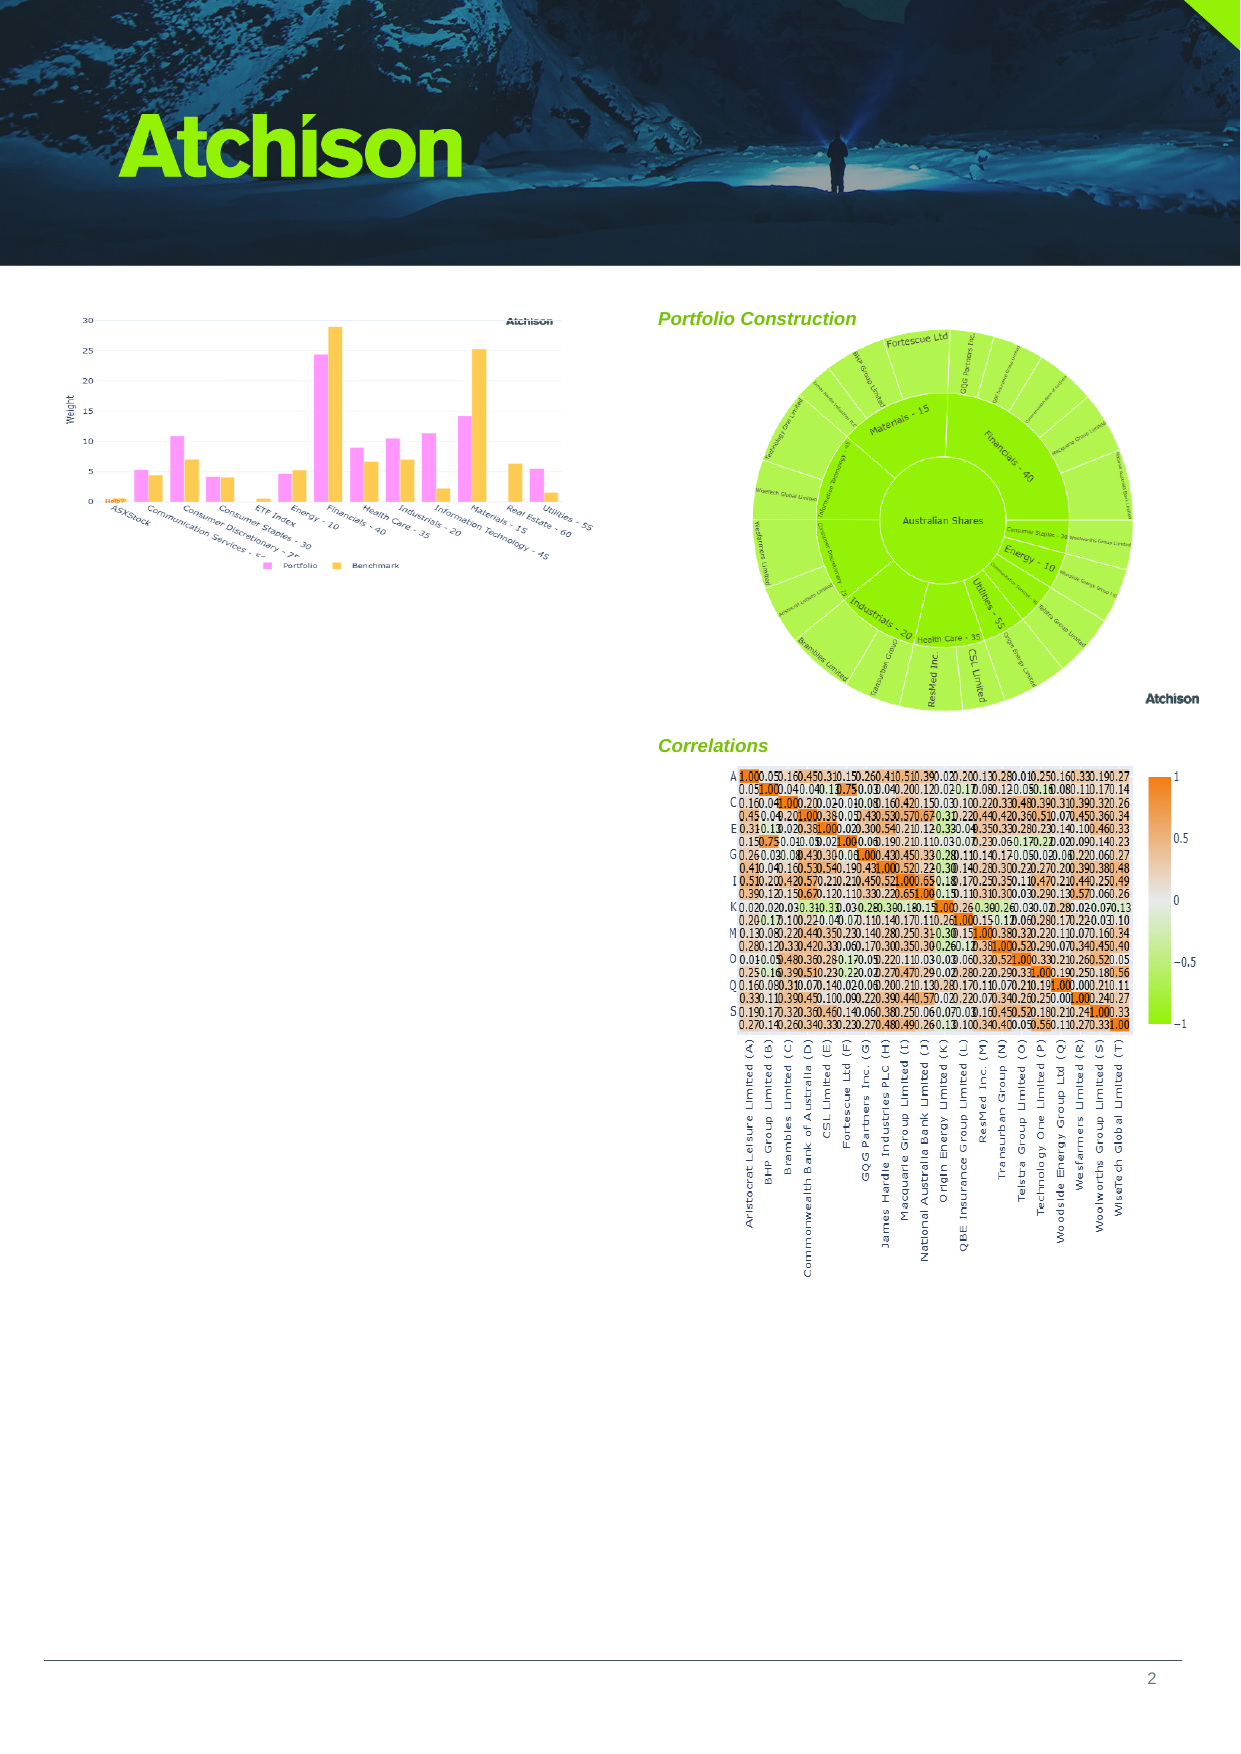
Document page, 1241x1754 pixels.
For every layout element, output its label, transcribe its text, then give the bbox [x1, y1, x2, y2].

picture [676, 756, 1209, 1289]
picture [63, 282, 595, 578]
picture [0, 0, 1241, 267]
picture [676, 329, 1209, 711]
subtitle Portfolio Construction [658, 308, 1196, 329]
subtitle Correlations [658, 735, 1196, 757]
